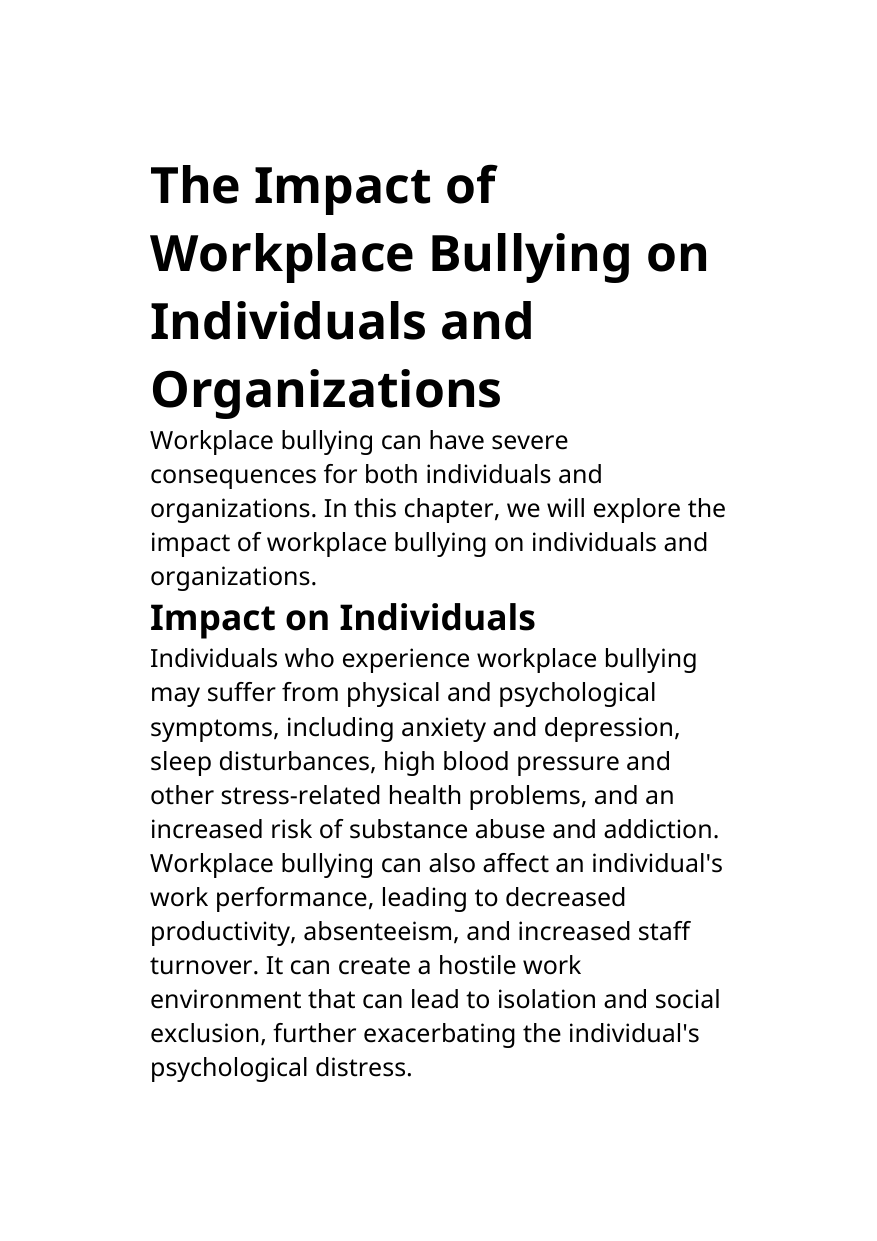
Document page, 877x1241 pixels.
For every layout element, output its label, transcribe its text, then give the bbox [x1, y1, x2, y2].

text Individuals who experience workplace bullying may suffer from physical and psychological symptoms, including anxiety and depression, sleep disturbances, high blood pressure and other stress-related health problems, and an increased risk of substance abuse and addiction. [150, 641, 727, 845]
text Workplace bullying can also affect an individual's work performance, leading to decreased productivity, absenteeism, and increased staff turnover. It can create a hostile work environment that can lead to isolation and social exclusion, further exacerbating the individual's psychological distress. [150, 845, 727, 1084]
text Workplace bullying can have severe consequences for both individuals and organizations. In this chapter, we will explore the impact of workplace bullying on individuals and organizations. [150, 422, 727, 593]
subtitle Impact on Individuals [150, 593, 727, 641]
subtitle The Impact of Workplace Bullying on Individuals and Organizations [150, 150, 727, 422]
